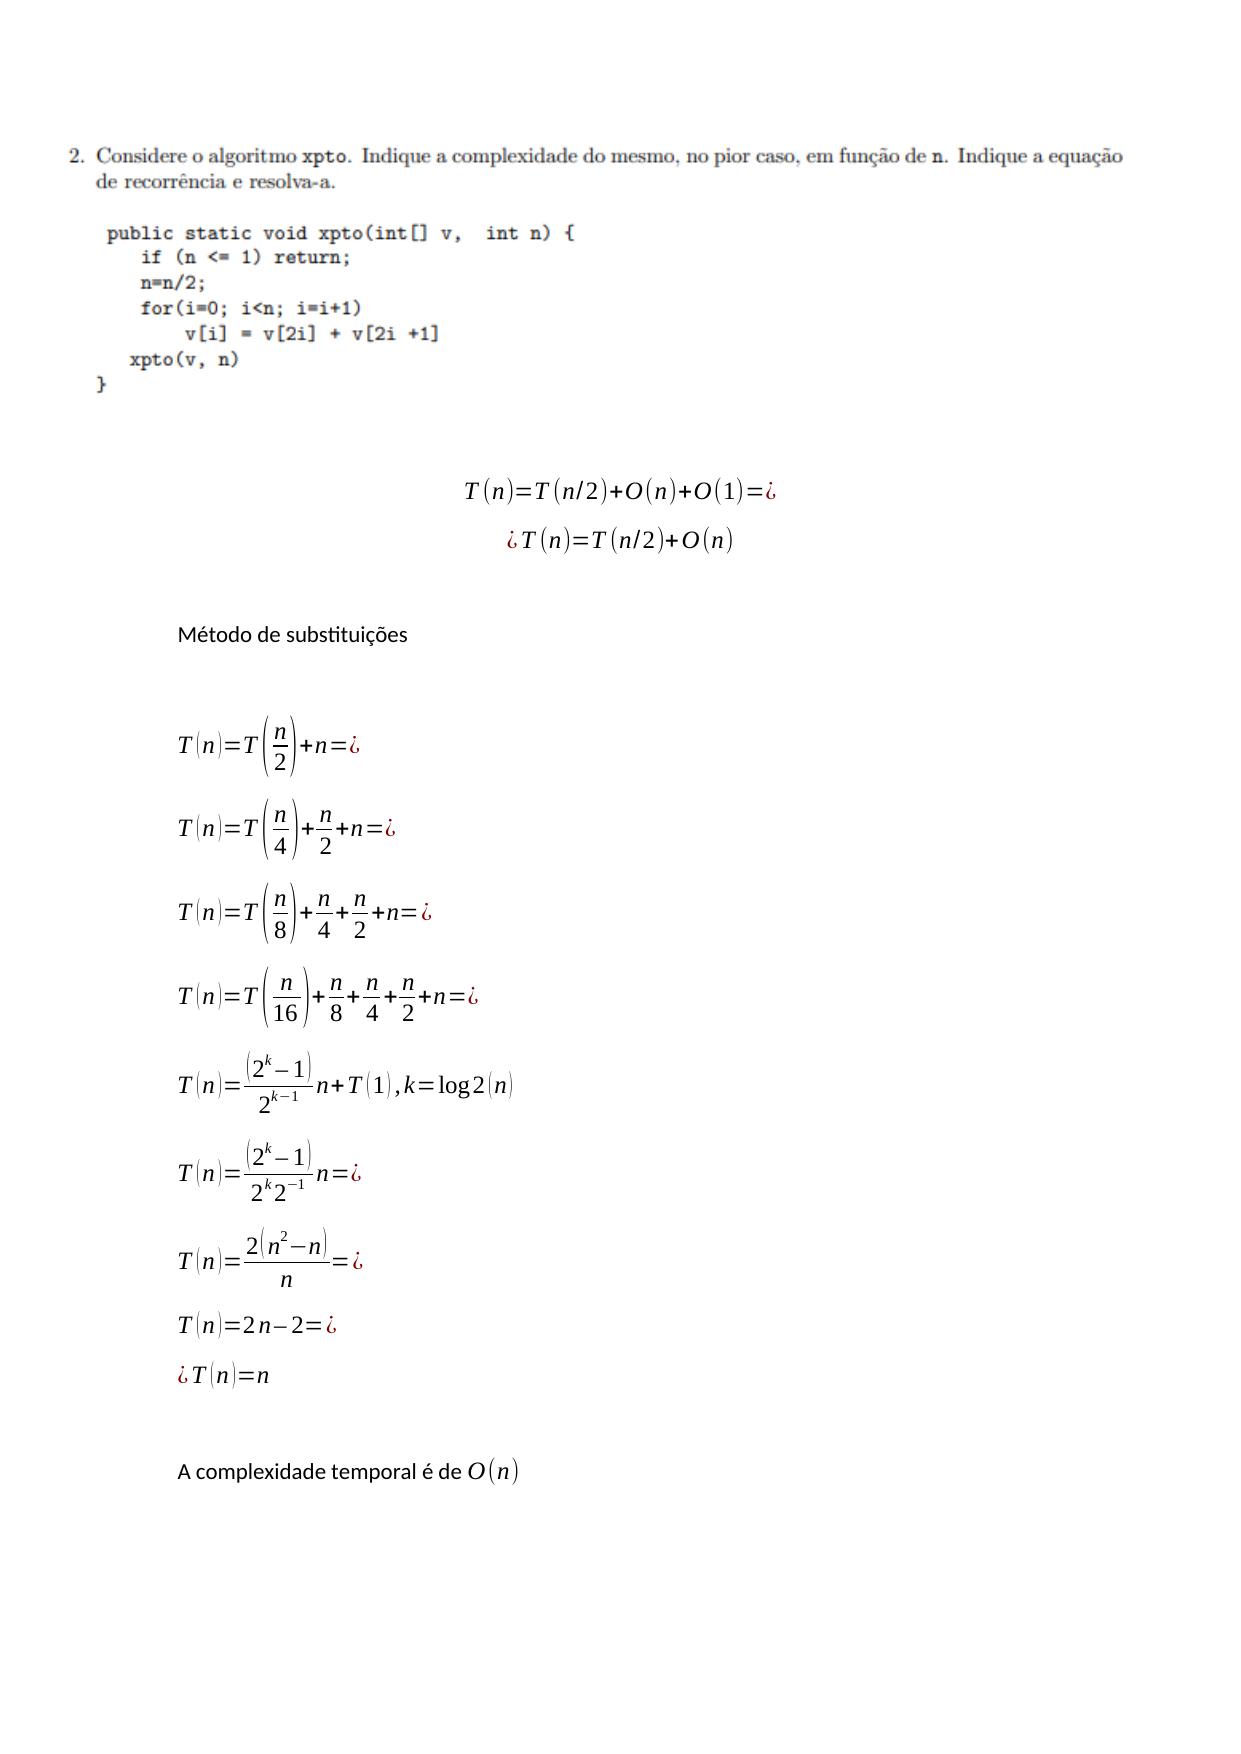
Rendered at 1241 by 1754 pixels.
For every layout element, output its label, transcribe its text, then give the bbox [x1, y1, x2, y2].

text Método de substituições [177, 620, 1063, 648]
picture [58, 134, 1182, 417]
text A complexidade temporal é de [177, 1456, 1063, 1486]
